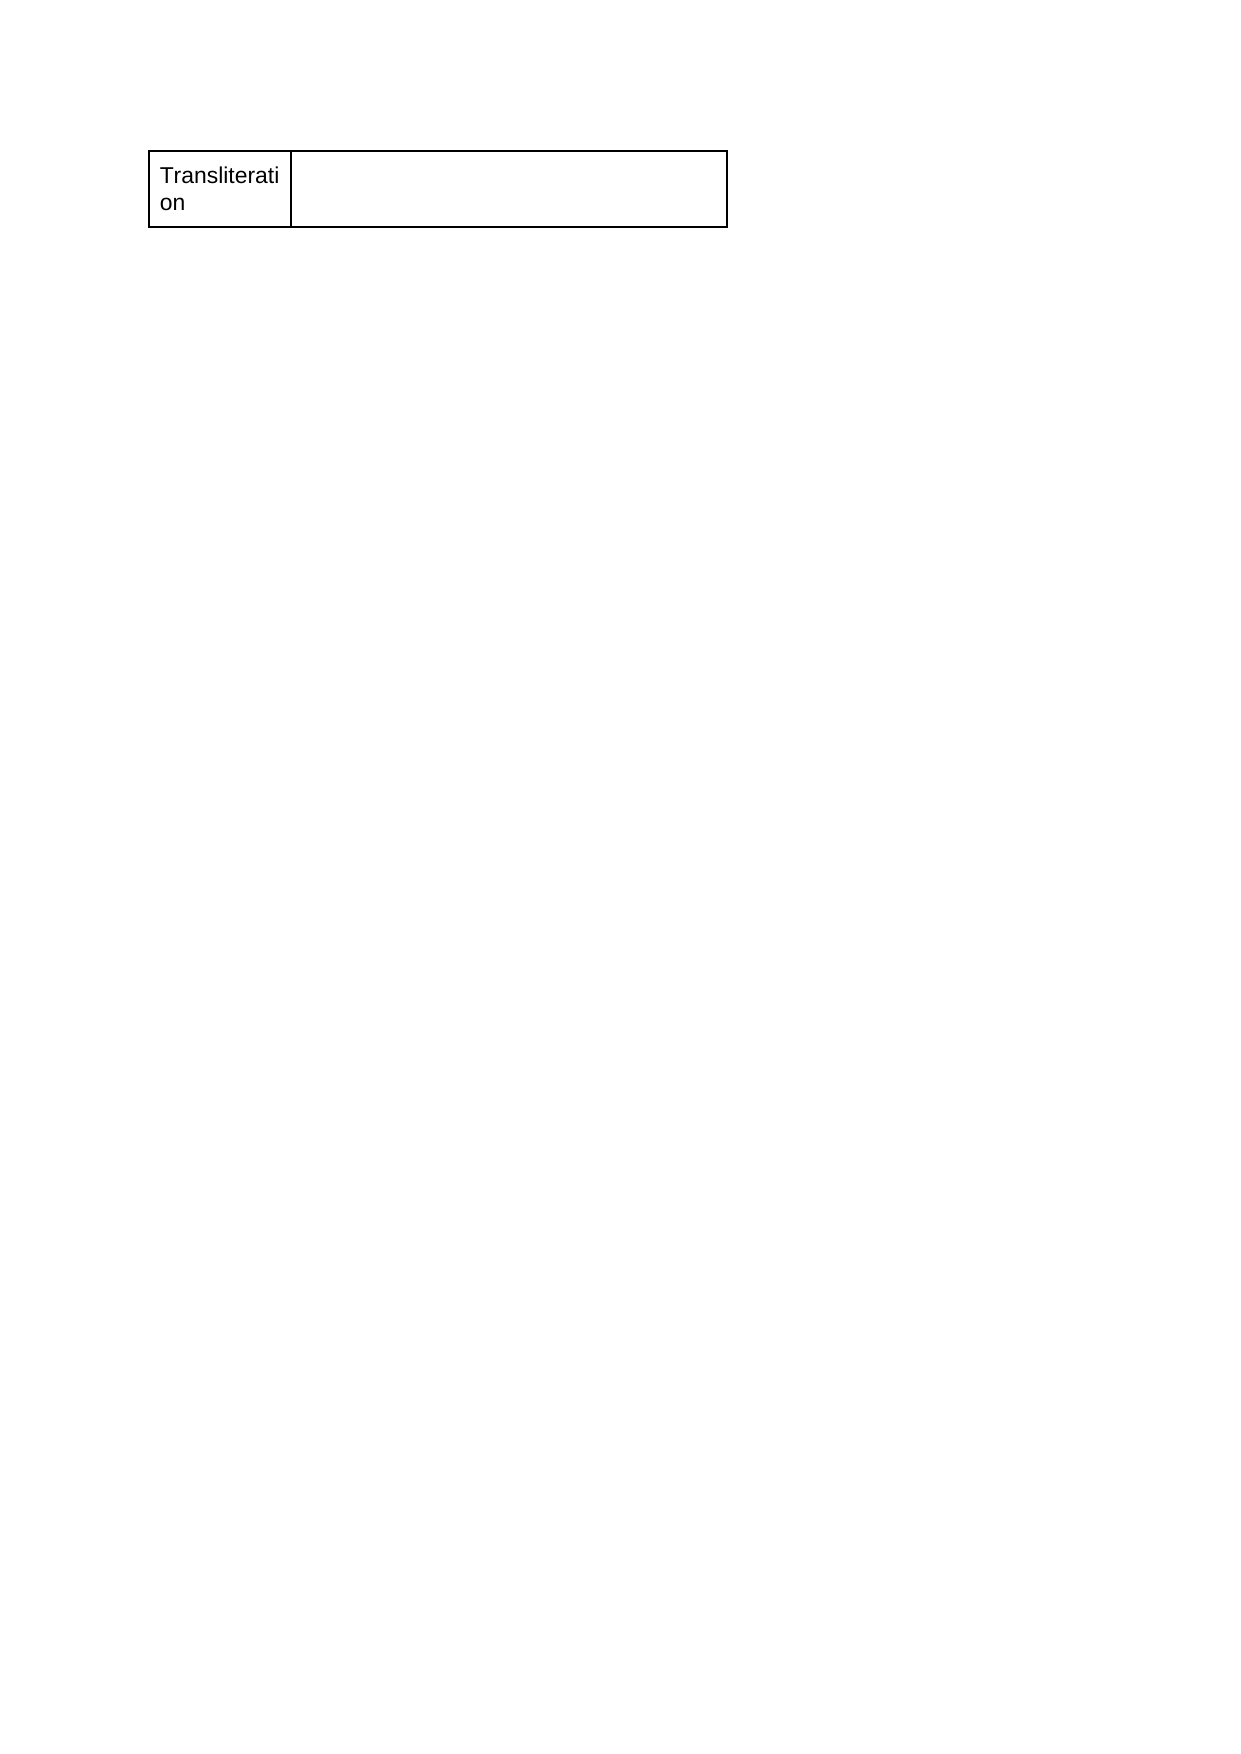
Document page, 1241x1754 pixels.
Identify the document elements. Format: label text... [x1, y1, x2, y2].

table_cell Transliteration [150, 152, 290, 226]
table_cell [292, 152, 726, 226]
